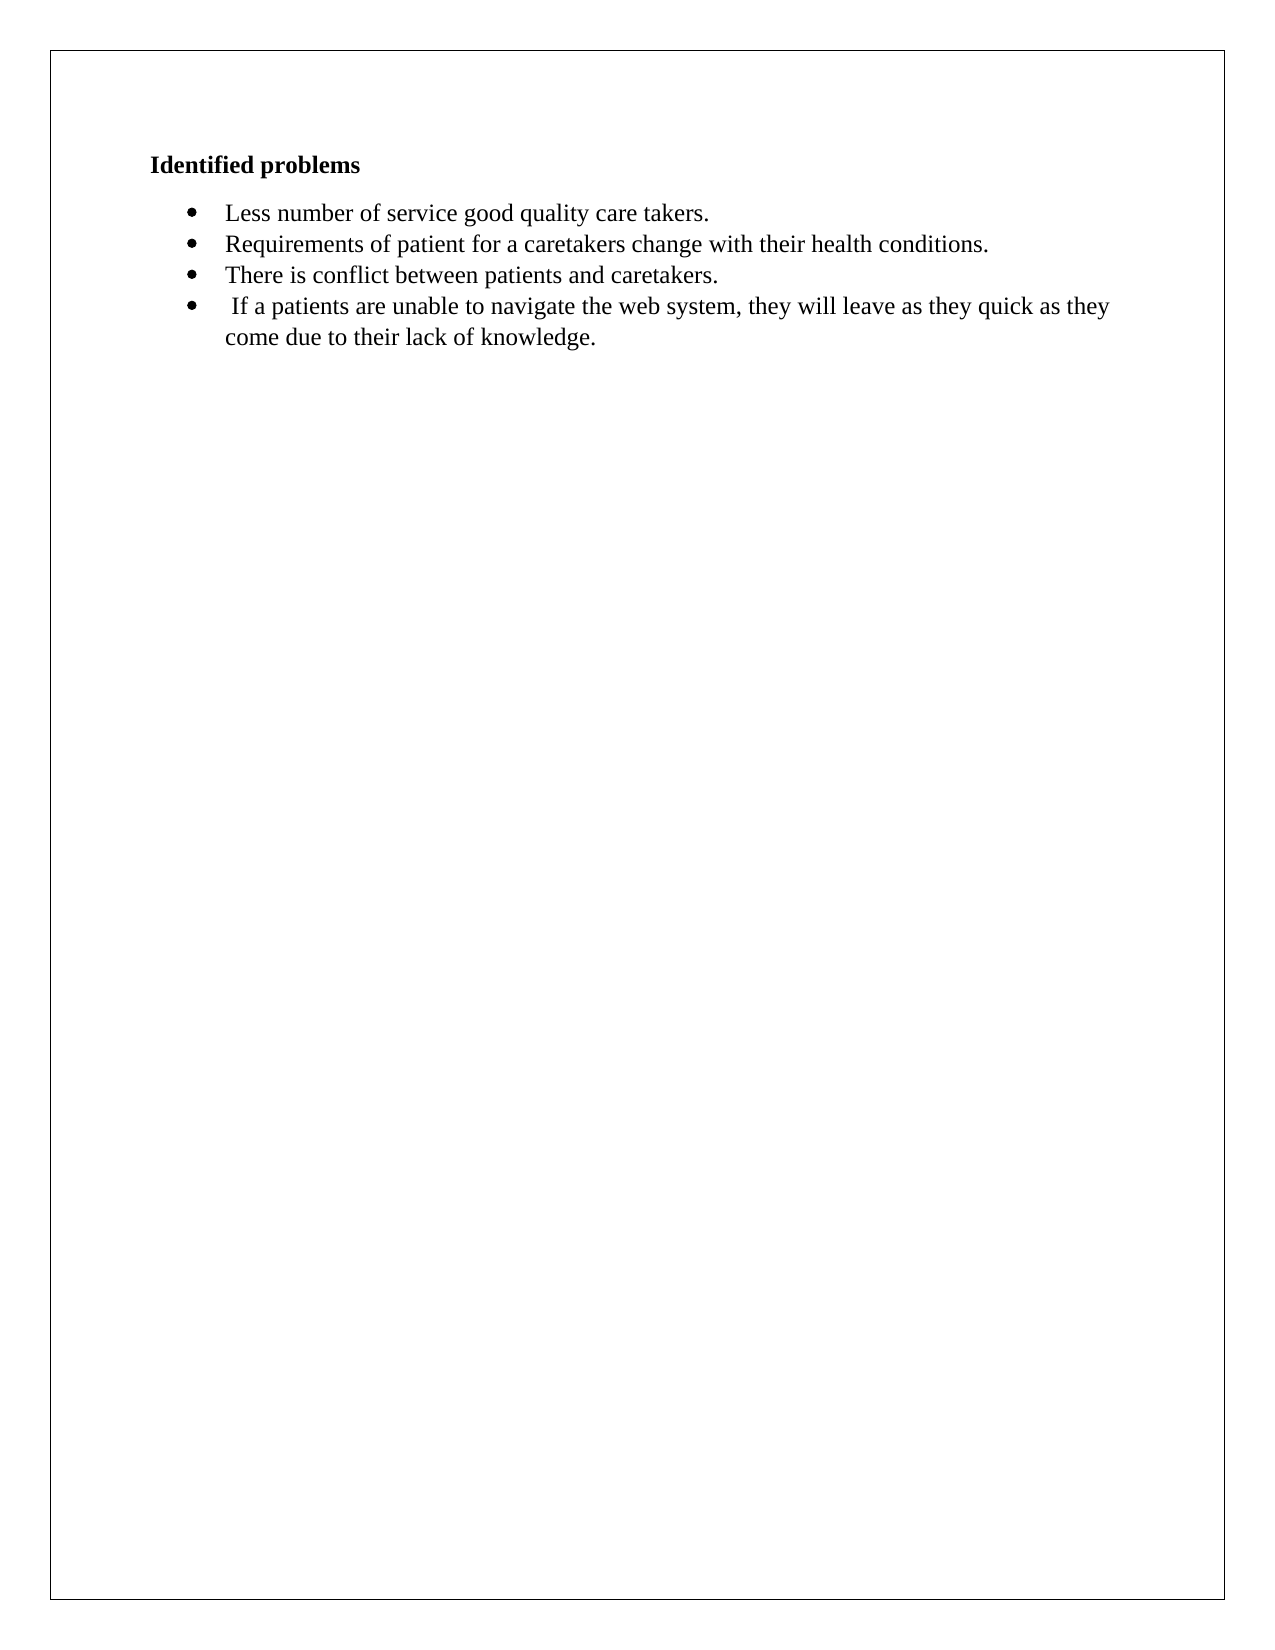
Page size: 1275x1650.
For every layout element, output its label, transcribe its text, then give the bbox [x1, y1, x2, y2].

list If a patients are unable to navigate the web system, they will leave as they quick as they come due to their lack of knowledge. [187, 291, 1125, 351]
list Requirements of patient for a caretakers change with their health conditions. [187, 229, 1125, 257]
list There is conflict between patients and caretakers. [187, 260, 1125, 288]
list Less number of service good quality care takers. [187, 198, 1125, 226]
text Identified problems [150, 150, 1125, 179]
